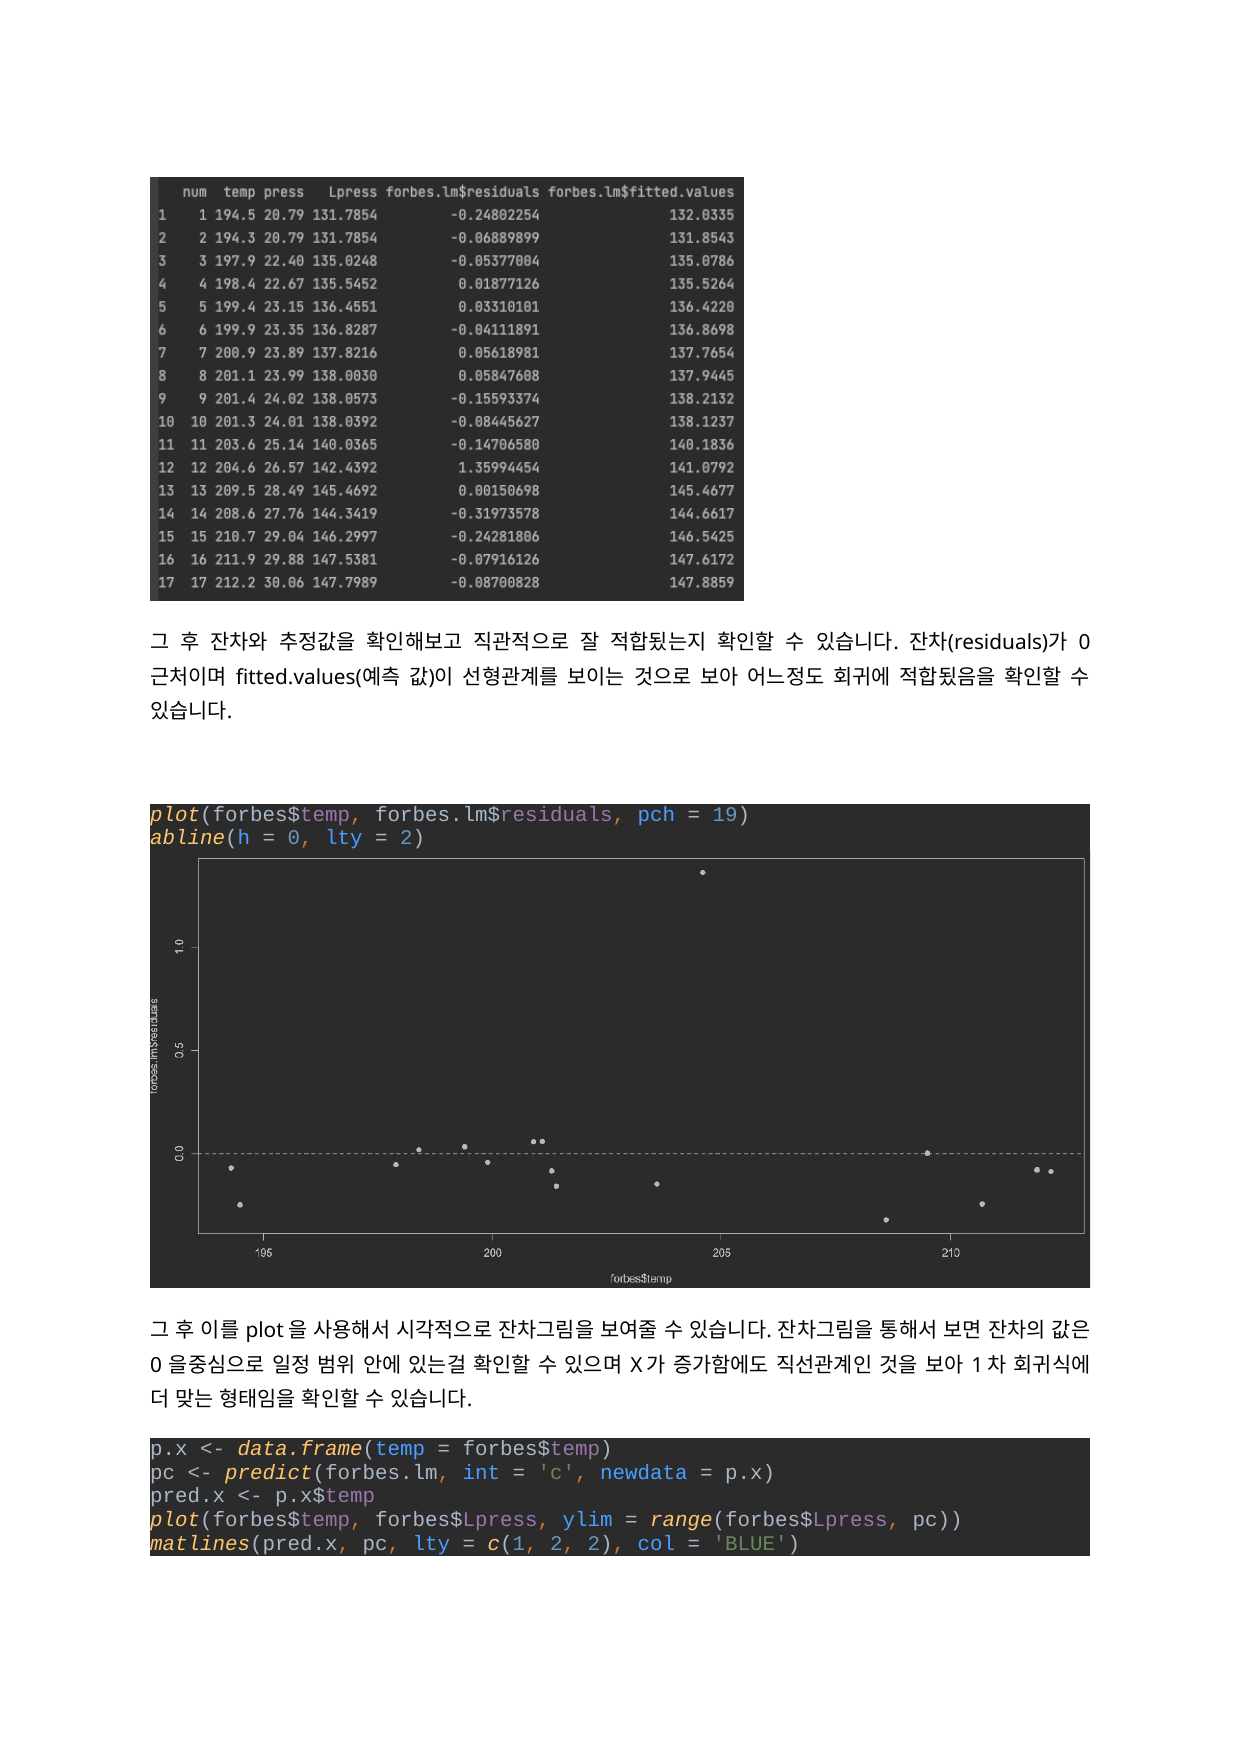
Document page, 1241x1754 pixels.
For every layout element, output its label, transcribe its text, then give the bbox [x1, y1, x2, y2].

text 그 후 잔차와 추정값을 확인해보고 직관적으로 잘 적합됬는지 확인할 수 있습니다. 잔차(residuals)가 0근처이며 fitted.values(예측 값)이 선형관계를 보이는 것으로 보아 어느정도 회귀에 적합됬음을 확인할 수 있습니다. [150, 625, 1090, 725]
text 그 후 이를 plot을 사용해서 시각적으로 잔차그림을 보여줄 수 있습니다. 잔차그림을 통해서 보면 잔차의 값은 0 을중심으로 일정 범위 안에 있는걸 확인할 수 있으며 X가 증가함에도 직선관계인 것을 보아 1차 회귀식에 더 맞는 형태임을 확인할 수 있습니다. [150, 1313, 1090, 1413]
text p.x <- data.frame(temp = forbes$temp) pc <- predict(forbes.lm, int = 'c', newdata = p.x) pred.x <- p.x$temp plot(forbes$temp, forbes$Lpress, ylim = range(forbes$Lpress, pc)) matlines(pred.x, pc, lty = c(1, 2, 2), col = 'BLUE') [150, 1438, 1090, 1556]
picture [150, 851, 1091, 1288]
text plot(forbes$temp, forbes.lm$residuals, pch = 19) abline(h = 0, lty = 2) [150, 804, 1090, 851]
picture [150, 177, 744, 601]
